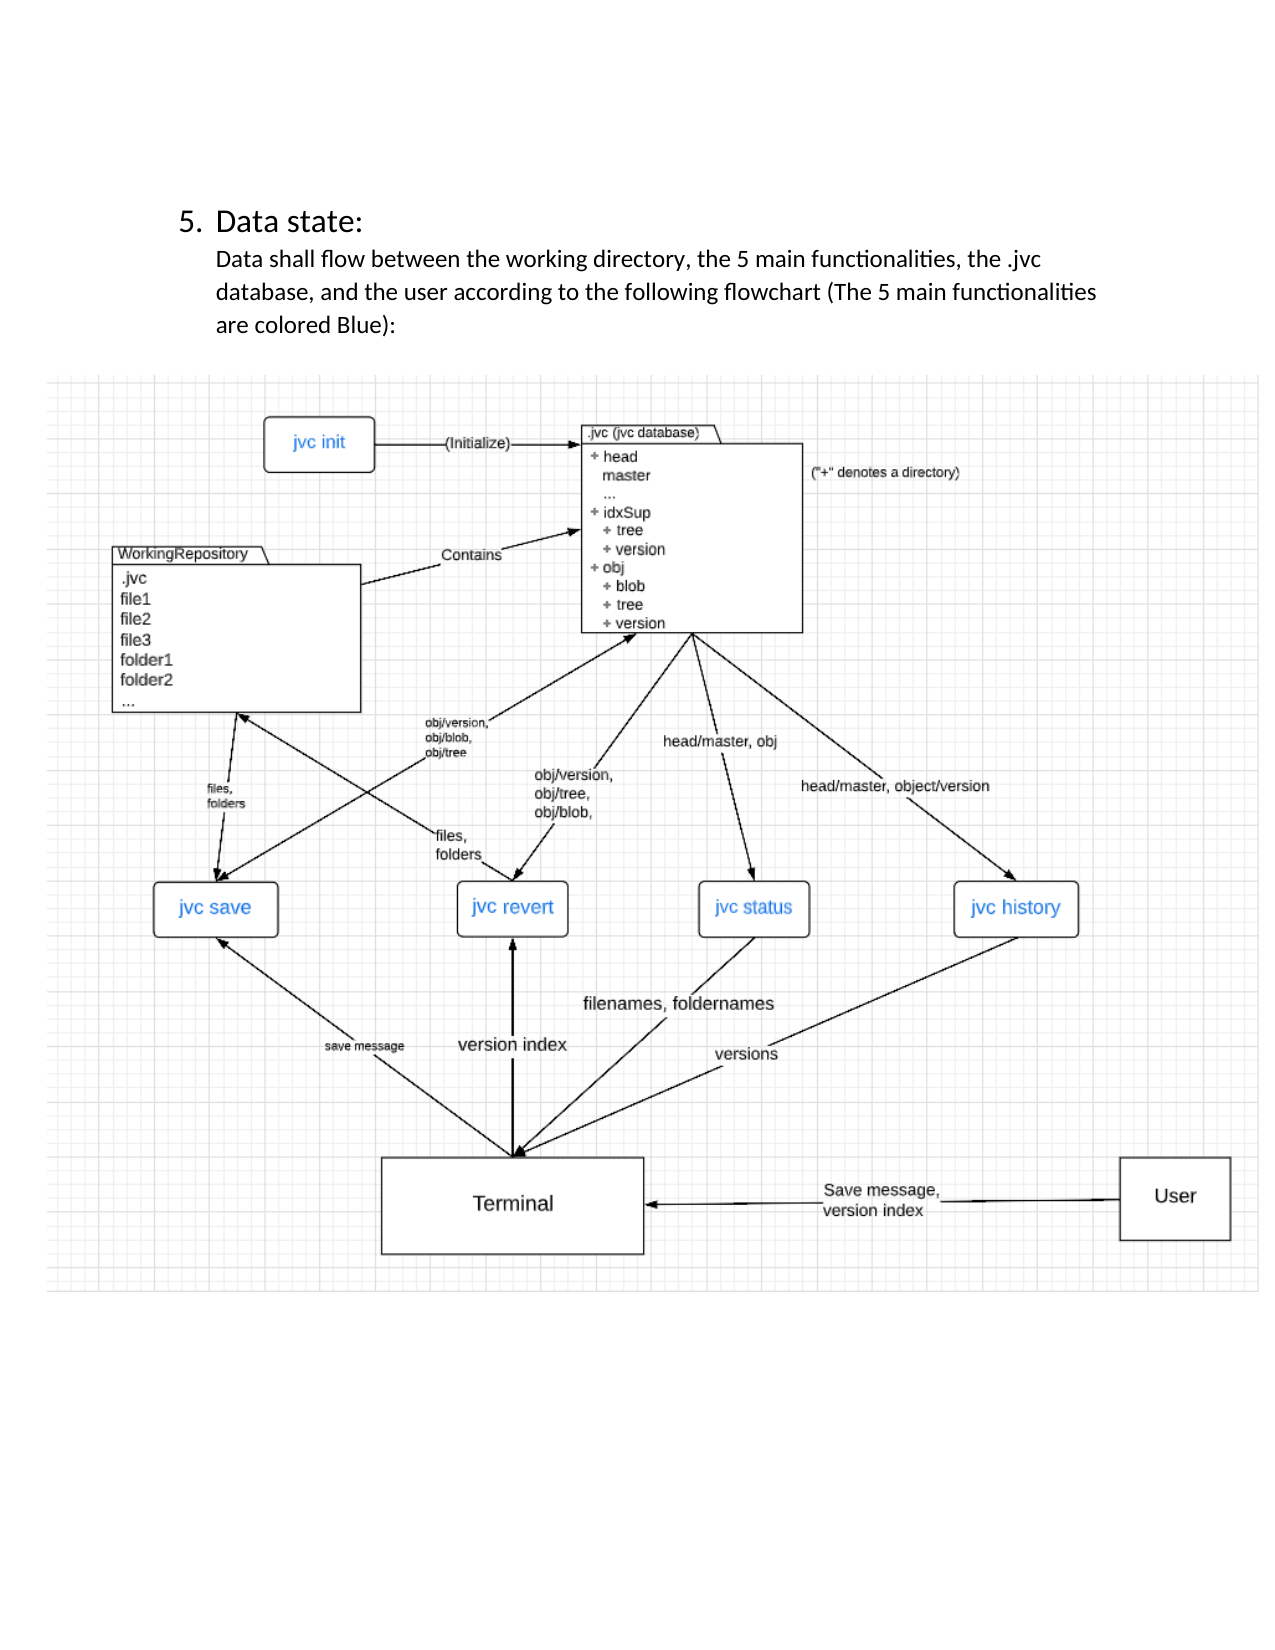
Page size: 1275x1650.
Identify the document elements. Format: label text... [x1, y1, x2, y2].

list Data state: [178, 199, 1125, 240]
picture [46, 375, 1259, 1292]
list Data shall flow between the working directory, the 5 main functionalities, the .jvc database, and the user according to the following flowchart (The 5 main functionalities are colored Blue): [216, 243, 1125, 340]
